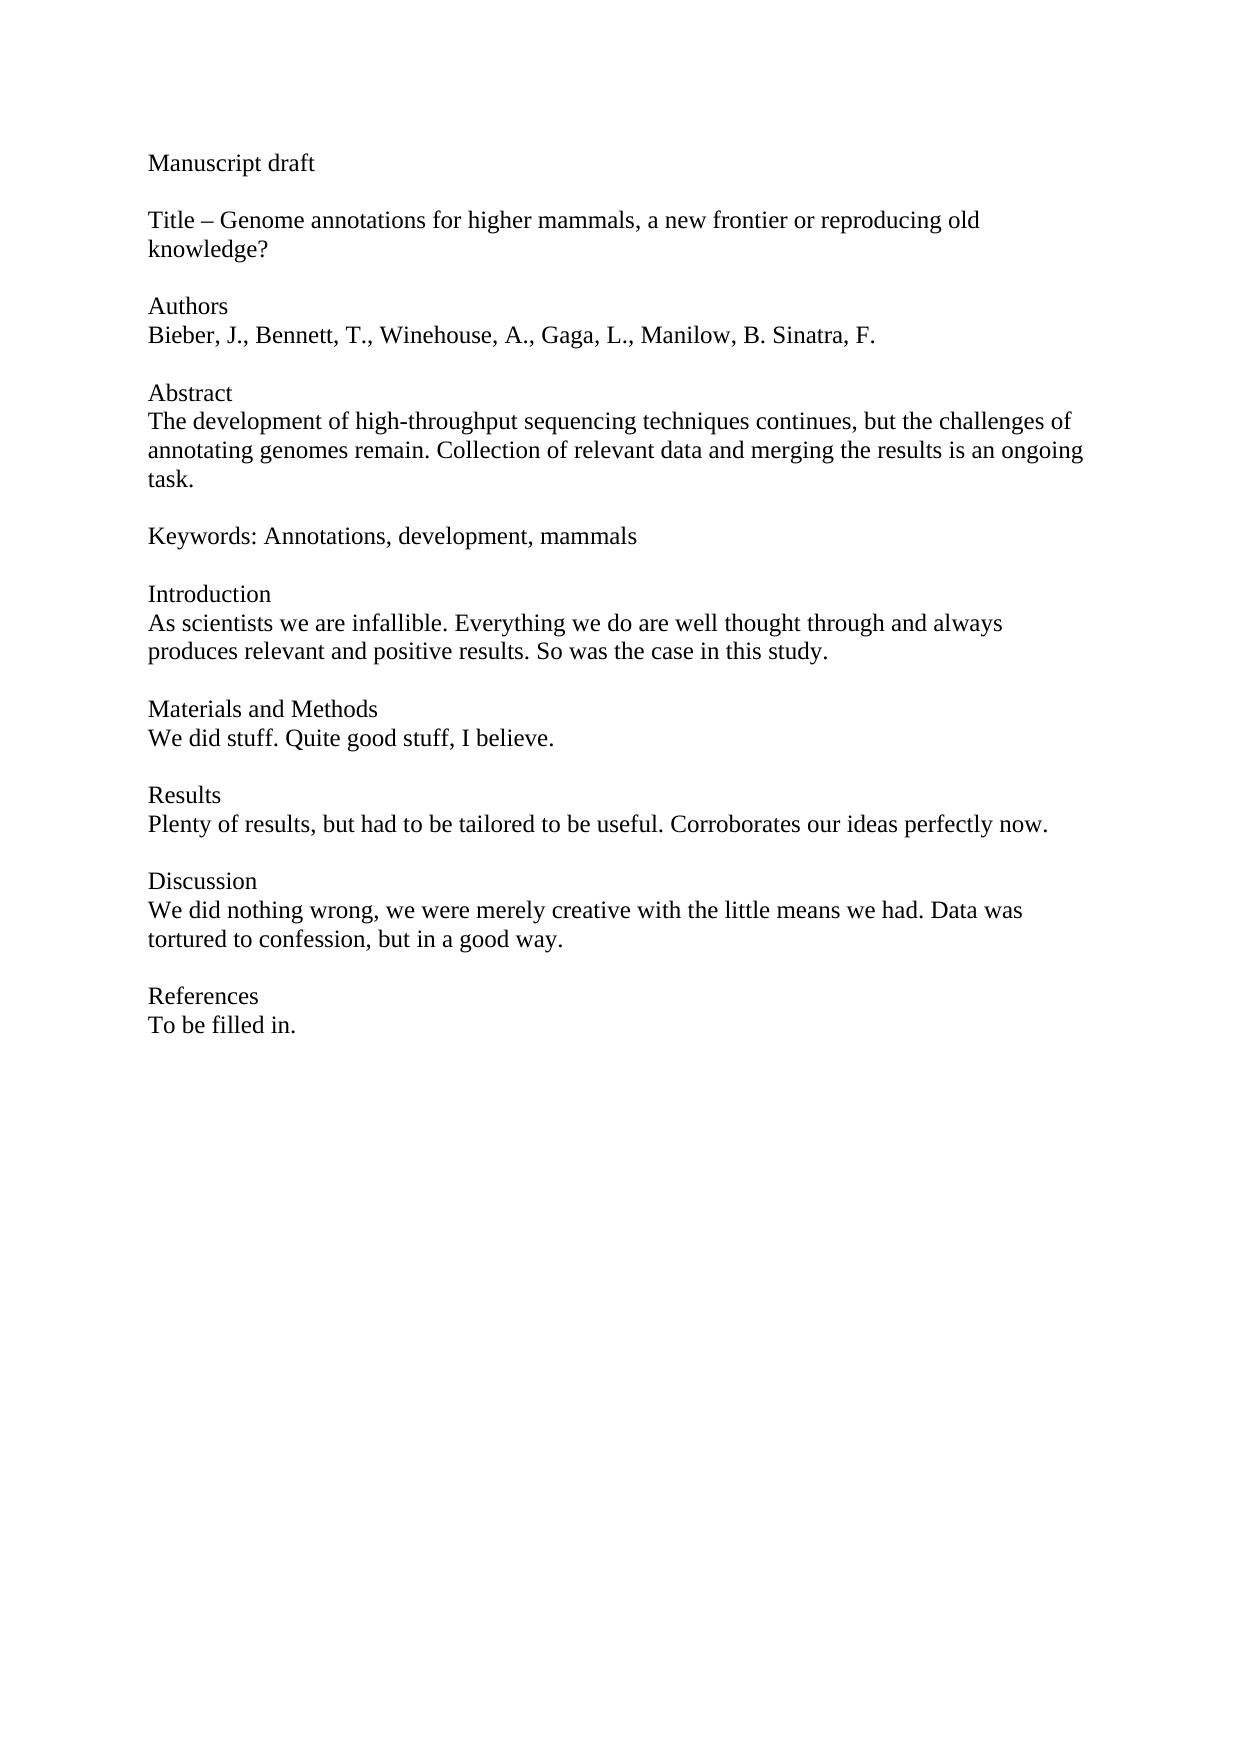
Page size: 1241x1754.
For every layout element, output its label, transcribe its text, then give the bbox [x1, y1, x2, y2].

text Introduction [148, 579, 1093, 608]
text To be filled in. [148, 1010, 1093, 1039]
text We did nothing wrong, we were merely creative with the little means we had. Data was tortured to confession, but in a good way. [148, 895, 1093, 953]
text References [148, 981, 1093, 1010]
text We did stuff. Quite good stuff, I believe. [148, 723, 1093, 751]
text Abstract [148, 378, 1093, 406]
text Discussion [148, 866, 1093, 895]
text Results [148, 780, 1093, 809]
text Title – Genome annotations for higher mammals, a new frontier or reproducing old knowledge? [148, 205, 1093, 263]
text Materials and Methods [148, 694, 1093, 723]
text Plenty of results, but had to be tailored to be useful. Corroborates our ideas perfectly now. [148, 809, 1093, 838]
text The development of high-throughput sequencing techniques continues, but the challenges of annotating genomes remain. Collection of relevant data and merging the results is an ongoing task. [148, 406, 1093, 493]
text Bieber, J., Bennett, T., Winehouse, A., Gaga, L., Manilow, B. Sinatra, F. [148, 320, 1093, 349]
text As scientists we are infallible. Everything we do are well thought through and always produces relevant and positive results. So was the case in this study. [148, 608, 1093, 665]
text Manuscript draft [148, 148, 1093, 176]
text Keywords: Annotations, development, mammals [148, 521, 1093, 550]
text Authors [148, 291, 1093, 320]
